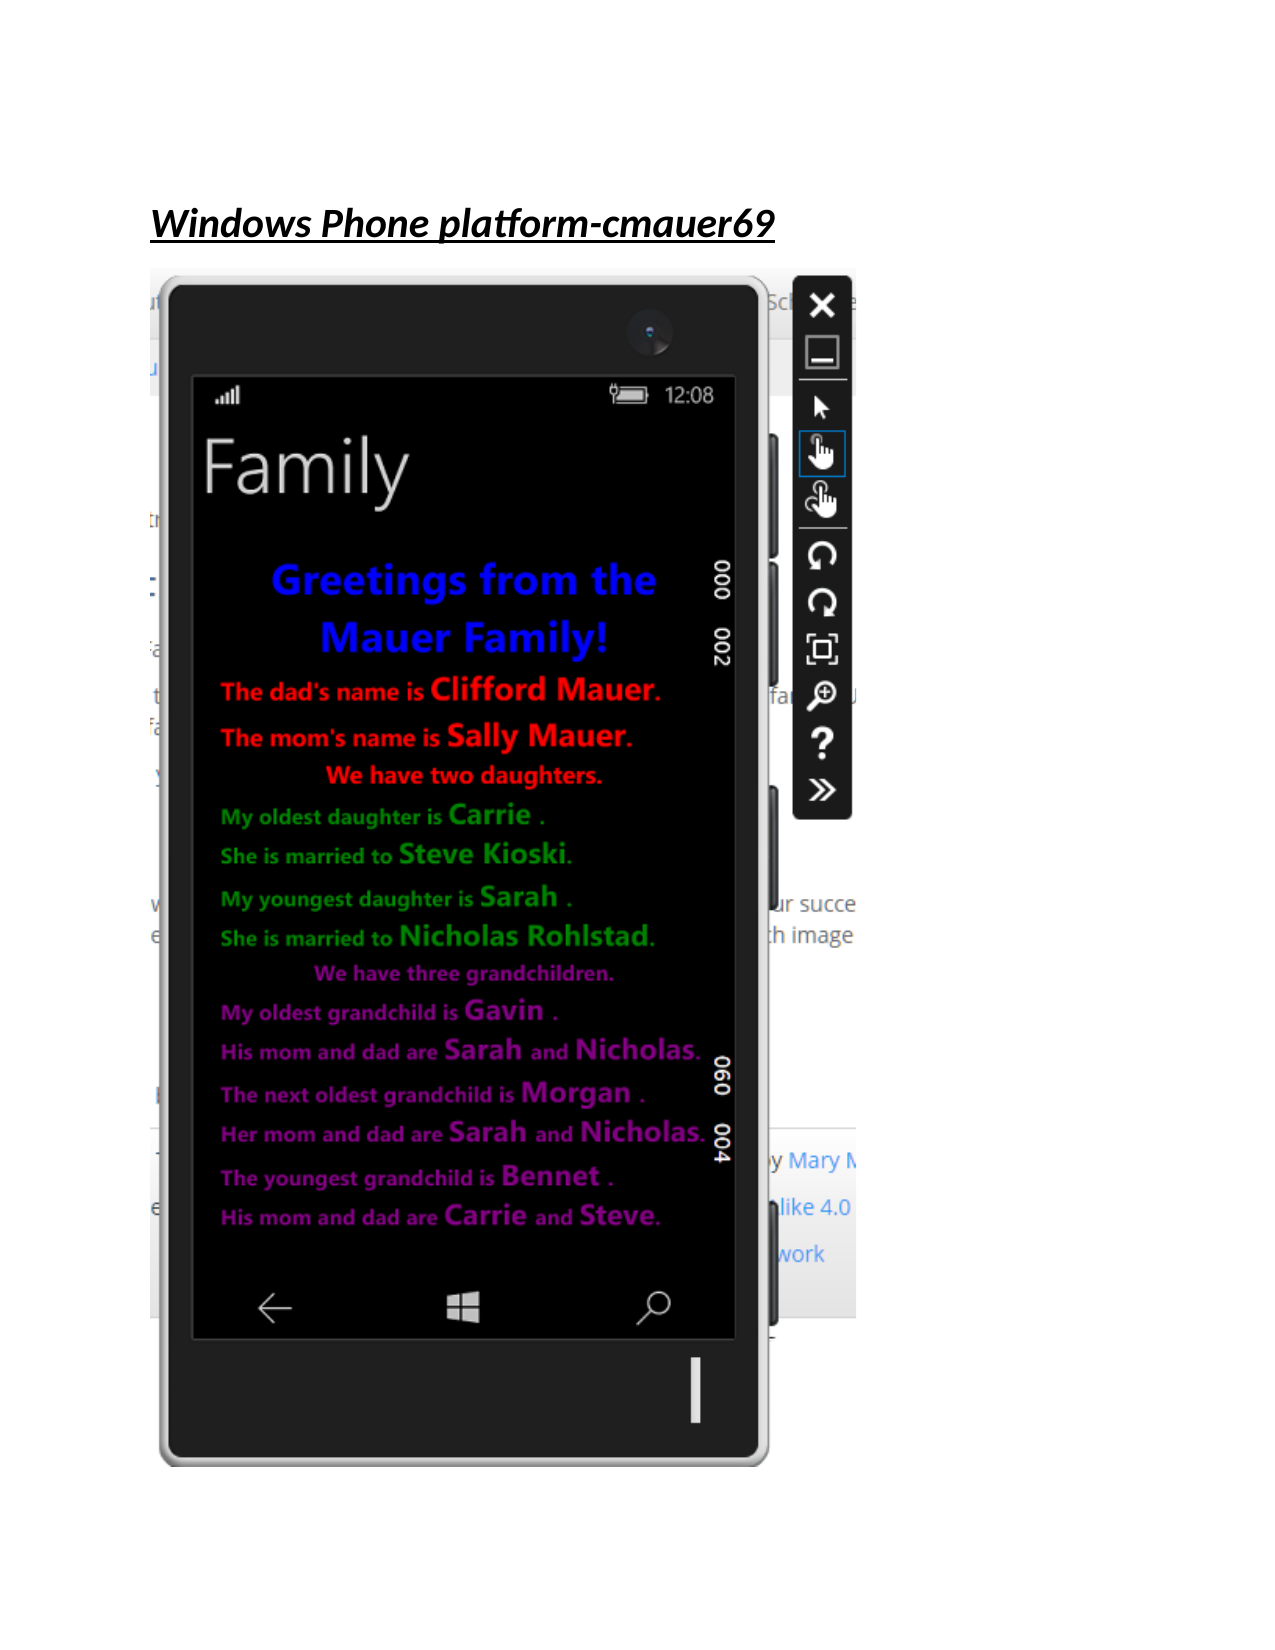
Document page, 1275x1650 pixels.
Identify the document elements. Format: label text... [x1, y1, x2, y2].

picture [150, 268, 857, 1467]
text Windows Phone platform-cmauer69 [150, 197, 1125, 248]
